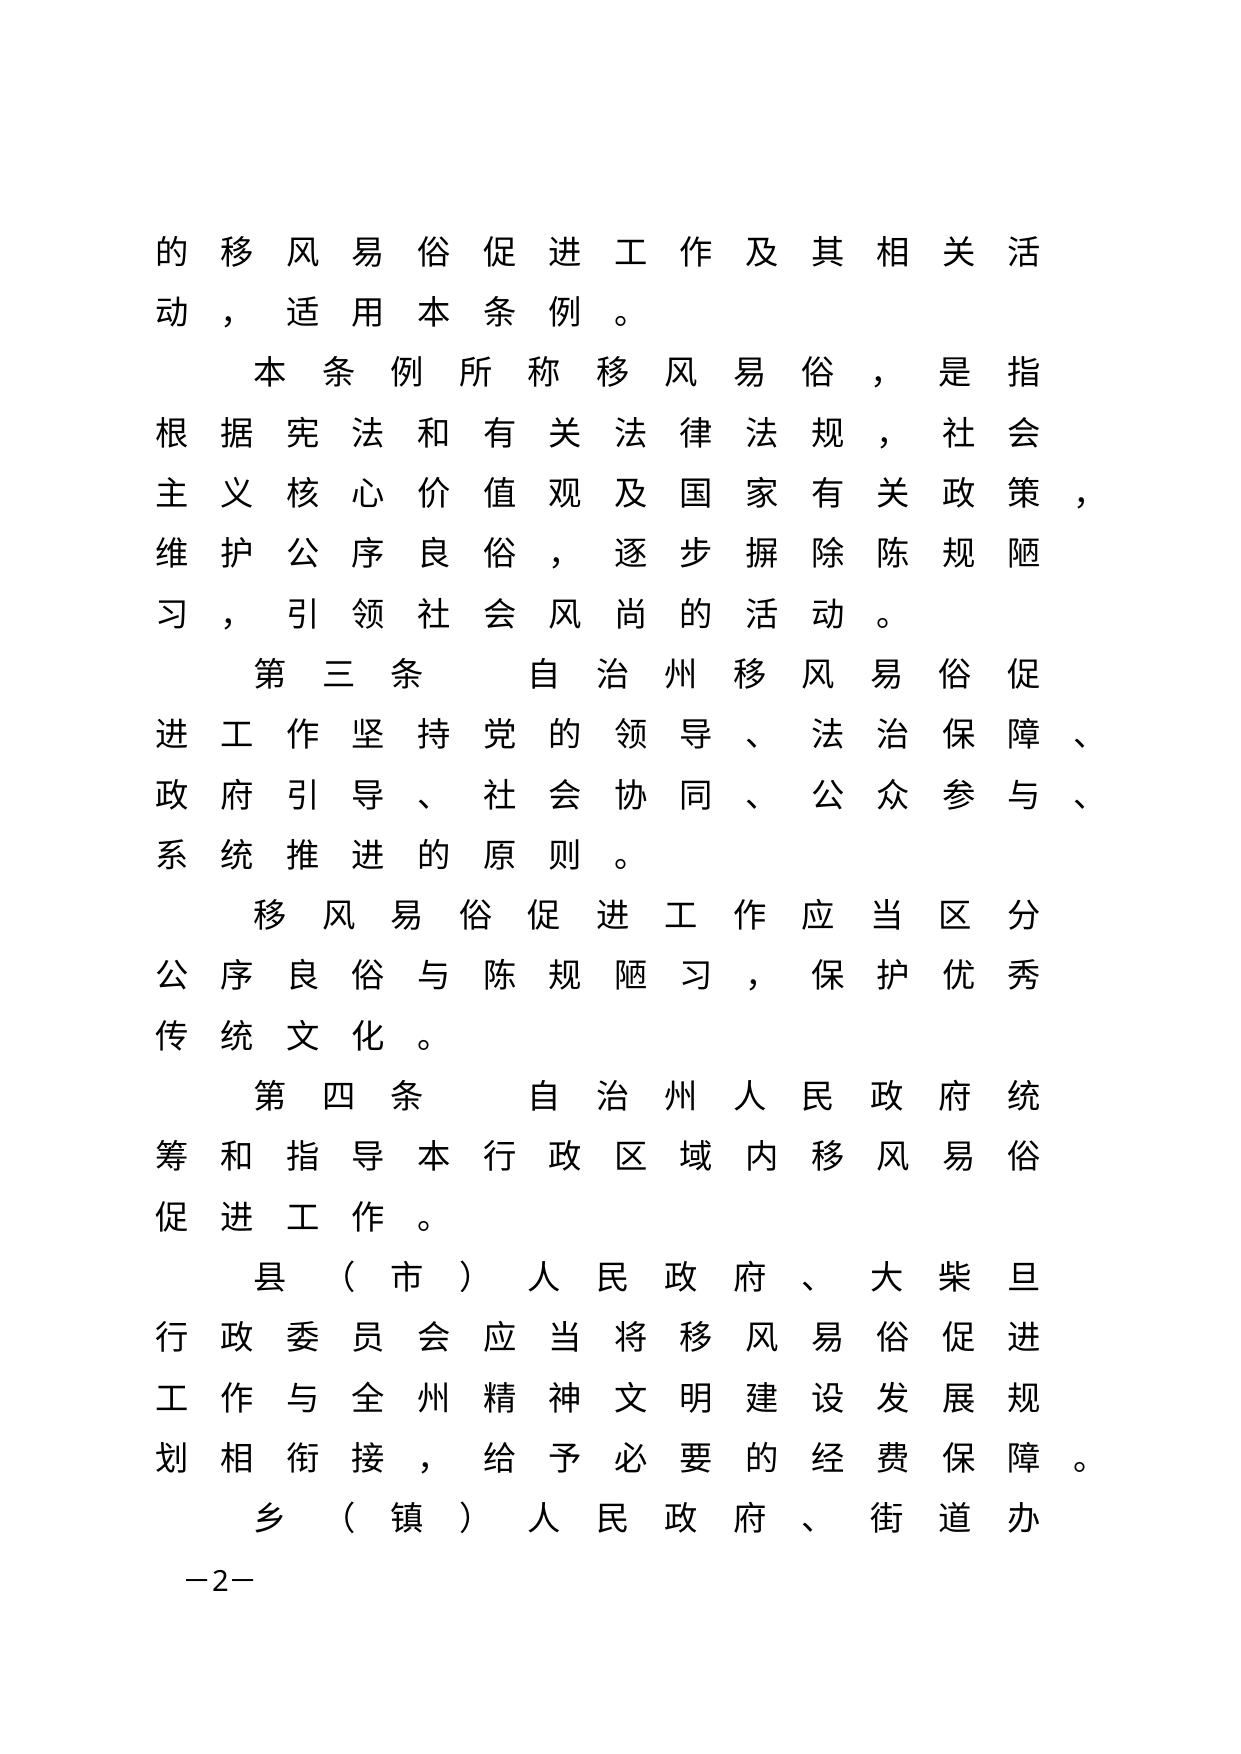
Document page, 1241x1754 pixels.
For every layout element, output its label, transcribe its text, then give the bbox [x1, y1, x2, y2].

text 移风易俗促进工作应当区分公序良俗与陈规陋习，保护优秀传统文化。 [155, 883, 1073, 1064]
text 第四条 自治州人民政府统筹和指导本行政区域内移风易俗促进工作。 [155, 1064, 1073, 1245]
text 县（市）人民政府、大柴旦行政委员会应当将移风易俗促进工作与全州精神文明建设发展规划相衔接，给予必要的经费保障。 [155, 1245, 1073, 1486]
text 乡（镇）人民政府、街道办事处应当指导村（居）民委员会把移风易俗相关内容写入村规民约、居民公约，引导全体成员共同遵守；组织开展文明村、文明家庭等文明新风创建活动，对成绩突出的单位、家庭和个人给予表彰。 [155, 1486, 1073, 1546]
text 本条例所称移风易俗，是指根据宪法和有关法律法规，社会主义核心价值观及国家有关政策，维护公序良俗，逐步摒除陈规陋习，引领社会风尚的活动。 [155, 340, 1073, 642]
text 第三条 自治州移风易俗促进工作坚持党的领导、法治保障、政府引导、社会协同、公众参与、系统推进的原则。 [155, 642, 1073, 883]
text 第二条 自治州行政区域内的移风易俗促进工作及其相关活动，适用本条例。 [155, 219, 1073, 340]
